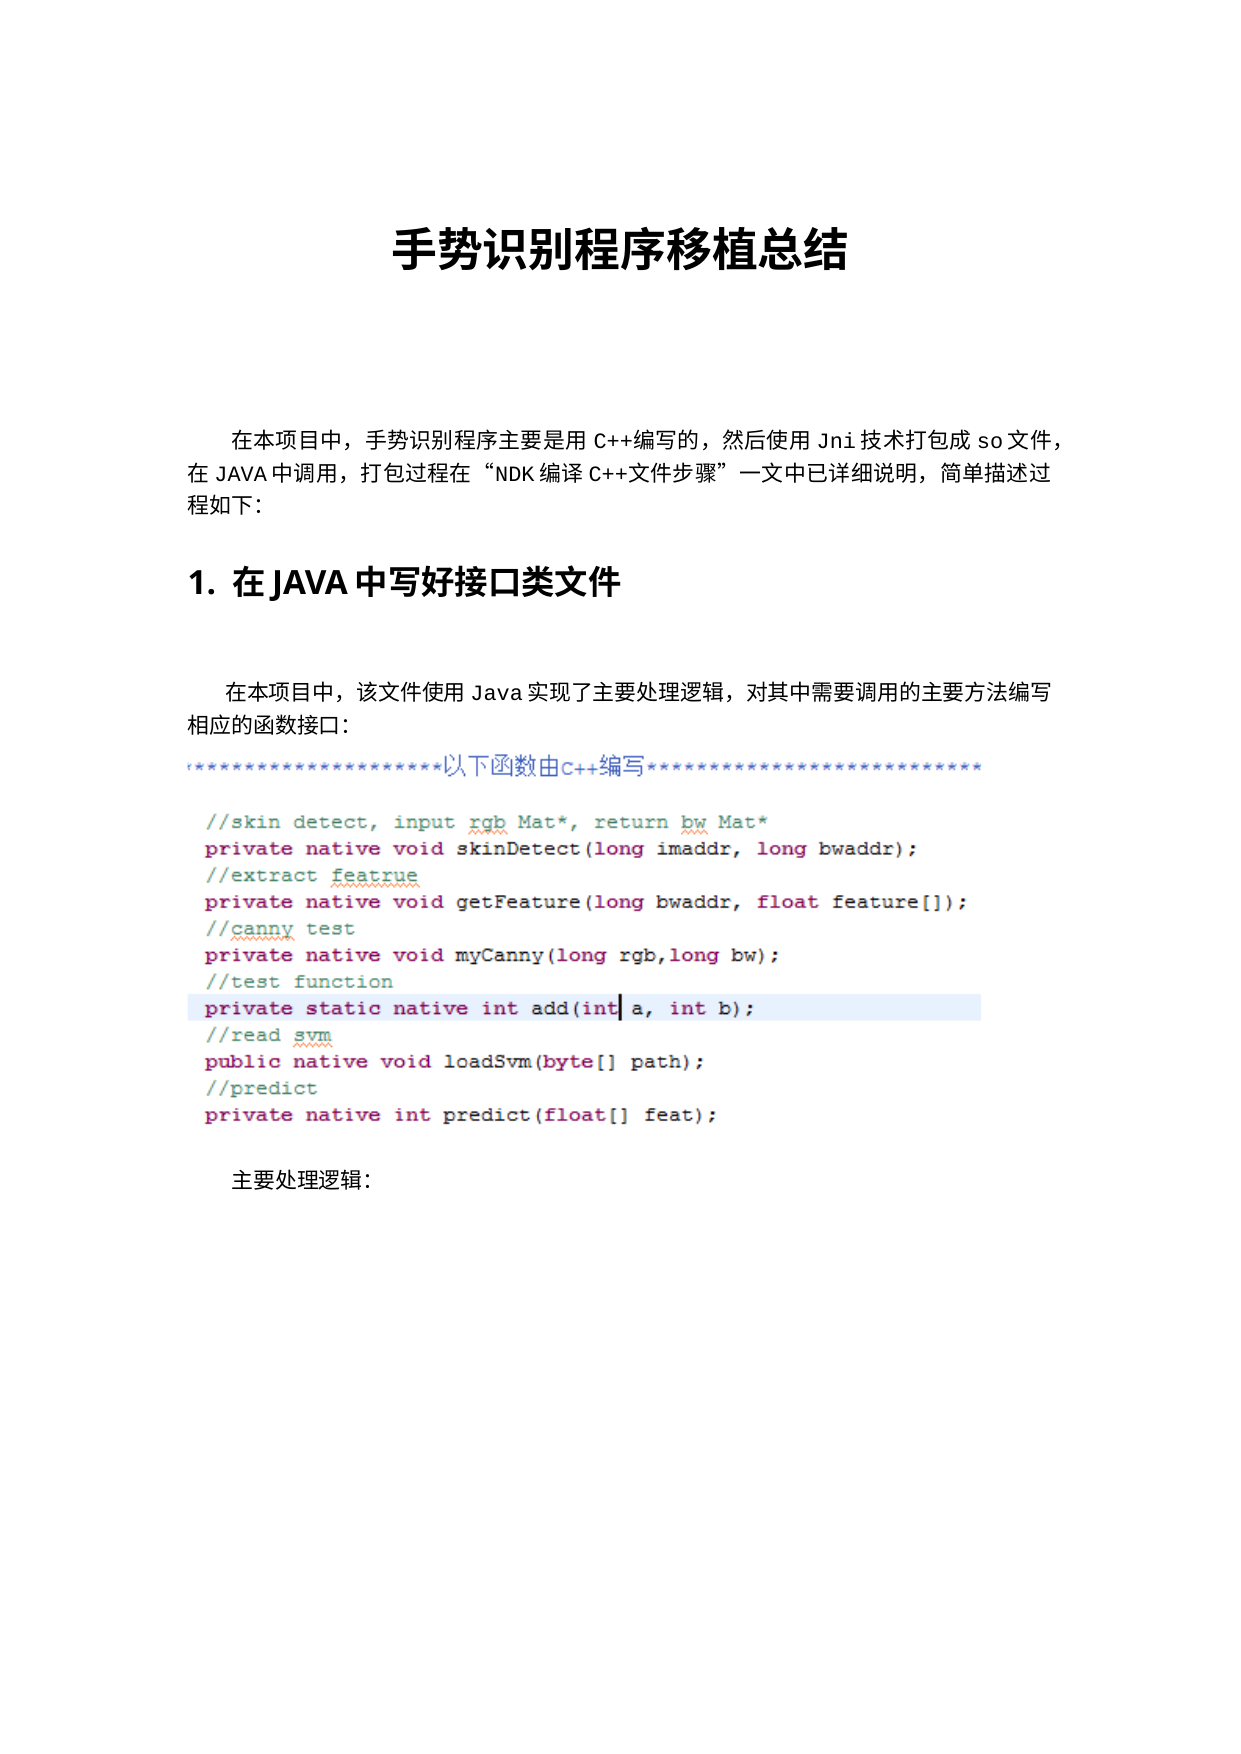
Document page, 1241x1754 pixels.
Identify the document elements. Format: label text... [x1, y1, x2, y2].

text 在本项目中，手势识别程序主要是用C++编写的，然后使用Jni技术打包成so文件，在JAVA中调用，打包过程在“NDK编译C++文件步骤”一文中已详细说明，简单描述过程如下： [187, 423, 1053, 520]
text 在本项目中，该文件使用Java实现了主要处理逻辑，对其中需要调用的主要方法编写相应的函数接口： [187, 675, 1053, 740]
subtitle 手势识别程序移植总结 [187, 197, 1053, 295]
text 主要处理逻辑： [231, 1162, 1053, 1195]
subtitle 在JAVA中写好接口类文件 [187, 547, 1053, 612]
picture [187, 739, 982, 1143]
